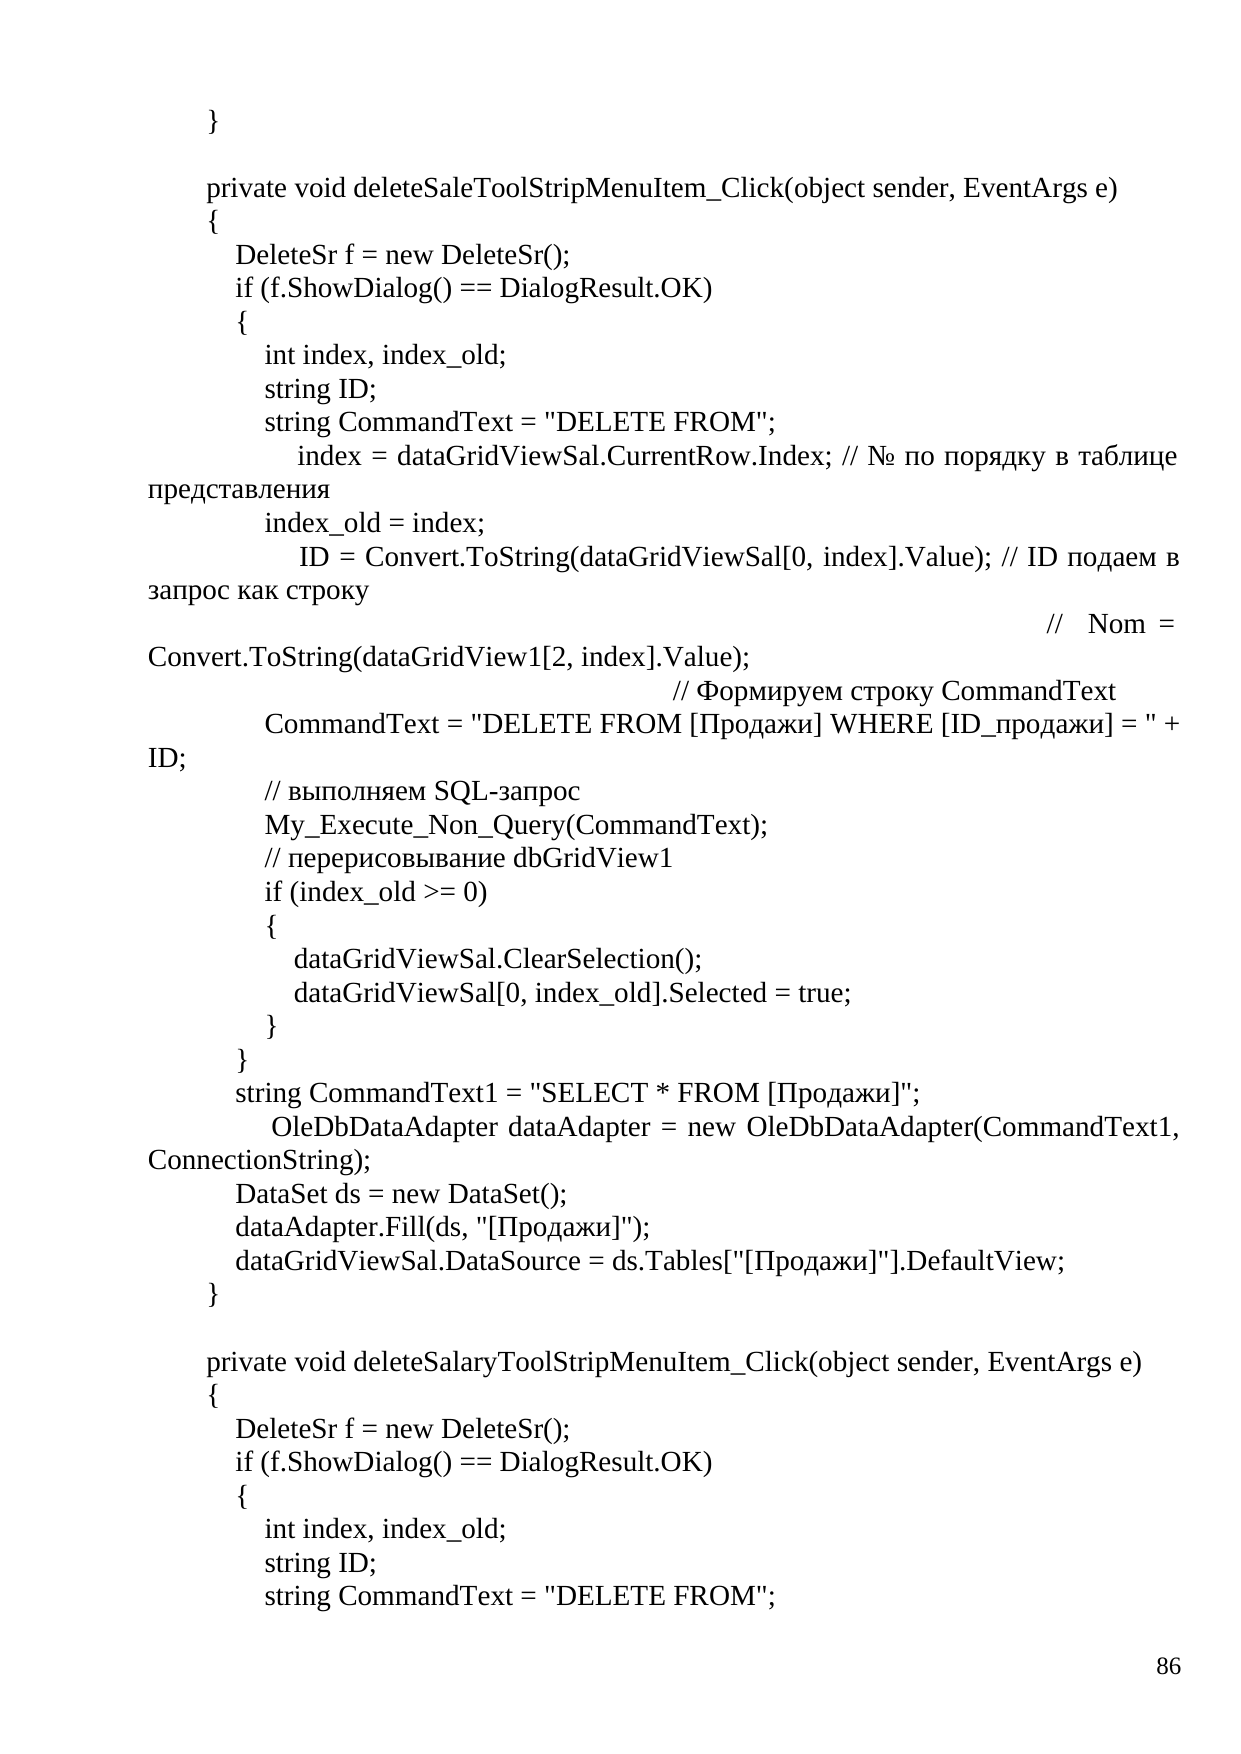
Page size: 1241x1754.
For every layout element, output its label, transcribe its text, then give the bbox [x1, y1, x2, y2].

subtitle // выполняем SQL-запрос [148, 773, 1181, 807]
subtitle { [148, 1478, 1181, 1511]
subtitle string ID; [148, 371, 1181, 404]
subtitle private void deleteSalaryToolStripMenuItem_Click(object sender, EventArgs e) [148, 1344, 1181, 1377]
subtitle DataSet ds = new DataSet(); [148, 1176, 1181, 1209]
subtitle if (f.ShowDialog() == DialogResult.OK) [148, 1444, 1181, 1478]
subtitle if (index_old >= 0) [148, 874, 1181, 908]
subtitle My_Execute_Non_Query(CommandText); [148, 807, 1181, 841]
subtitle // перерисовывание dbGridView1 [148, 841, 1181, 874]
subtitle ID = Convert.ToString(dataGridViewSal[0, index].Value); // ID подаем в запрос как строку [148, 539, 1181, 606]
subtitle { [148, 1377, 1181, 1411]
subtitle string CommandText = "DELETE FROM"; [148, 1578, 1181, 1612]
subtitle DeleteSr f = new DeleteSr(); [148, 1411, 1181, 1444]
subtitle // Формируем строку CommandText [148, 673, 1181, 706]
subtitle { [148, 304, 1181, 337]
subtitle // Nom = Convert.ToString(dataGridView1[2, index].Value); [148, 606, 1181, 673]
subtitle dataGridViewSal.ClearSelection(); [148, 941, 1181, 975]
subtitle } [148, 103, 1181, 136]
subtitle } [148, 1277, 1181, 1310]
subtitle { [148, 203, 1181, 237]
subtitle string CommandText1 = "SELECT * FROM [Продажи]"; [148, 1075, 1181, 1109]
subtitle int index, index_old; [148, 337, 1181, 371]
subtitle dataAdapter.Fill(ds, "[Продажи]"); [148, 1209, 1181, 1243]
subtitle int index, index_old; [148, 1511, 1181, 1545]
subtitle } [148, 1042, 1181, 1075]
subtitle { [148, 908, 1181, 941]
subtitle index_old = index; [148, 505, 1181, 539]
subtitle OleDbDataAdapter dataAdapter = new OleDbDataAdapter(CommandText1, ConnectionString); [148, 1109, 1181, 1176]
subtitle dataGridViewSal.DataSource = ds.Tables["[Продажи]"].DefaultView; [148, 1243, 1181, 1277]
subtitle CommandText = "DELETE FROM [Продажи] WHERE [ID_продажи] = " + ID; [148, 706, 1181, 773]
subtitle string ID; [148, 1545, 1181, 1578]
subtitle DeleteSr f = new DeleteSr(); [148, 237, 1181, 270]
subtitle dataGridViewSal[0, index_old].Selected = true; [148, 975, 1181, 1008]
subtitle if (f.ShowDialog() == DialogResult.OK) [148, 270, 1181, 304]
subtitle private void deleteSaleToolStripMenuItem_Click(object sender, EventArgs e) [148, 170, 1181, 203]
subtitle } [148, 1008, 1181, 1042]
subtitle string CommandText = "DELETE FROM"; [148, 404, 1181, 438]
subtitle index = dataGridViewSal.CurrentRow.Index; // № по порядку в таблице представления [148, 438, 1181, 505]
